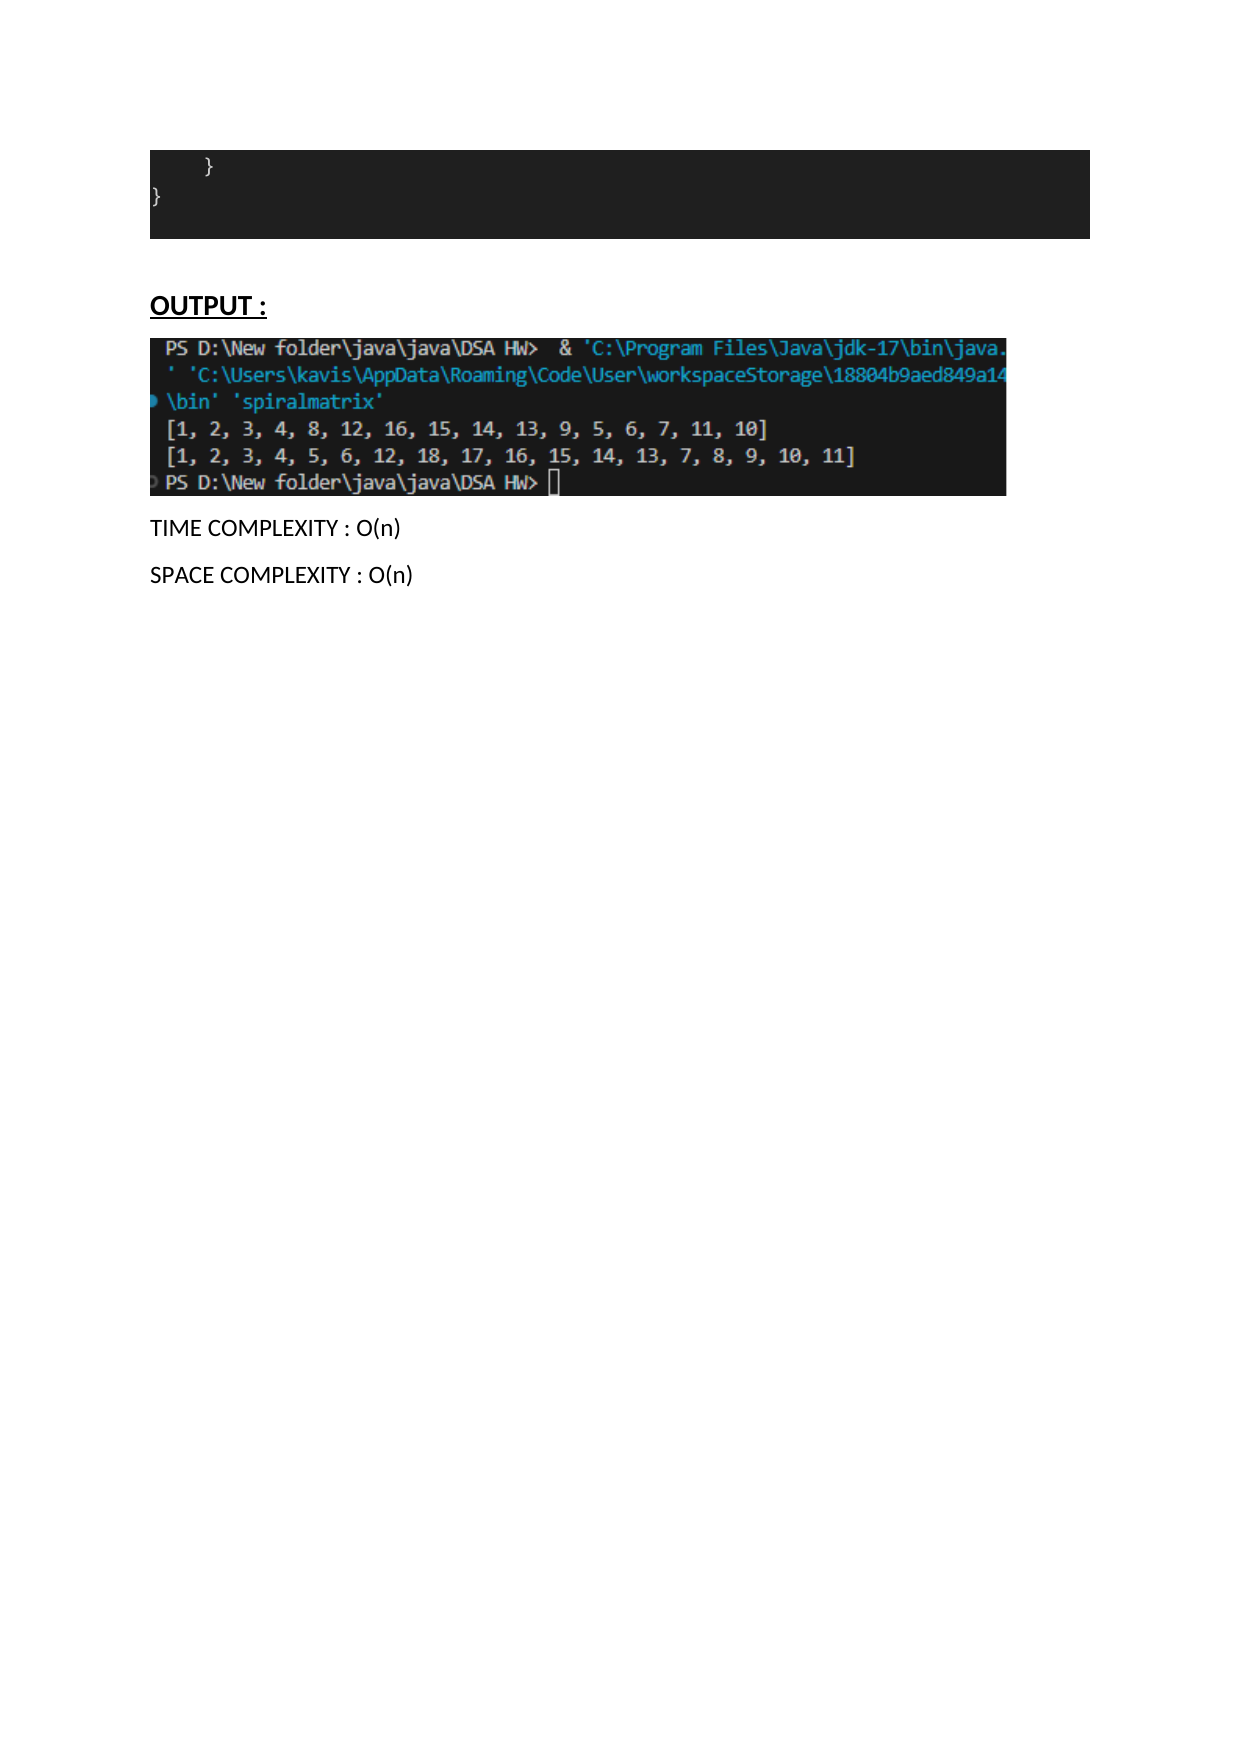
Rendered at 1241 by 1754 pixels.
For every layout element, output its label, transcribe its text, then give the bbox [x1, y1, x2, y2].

picture [150, 338, 1007, 496]
text SPACE COMPLEXITY : O(n) [150, 559, 1090, 589]
text } [150, 180, 1090, 209]
text OUTPUT : [150, 287, 1090, 322]
text TIME COMPLEXITY : O(n) [150, 512, 1090, 542]
text } [150, 150, 1090, 180]
